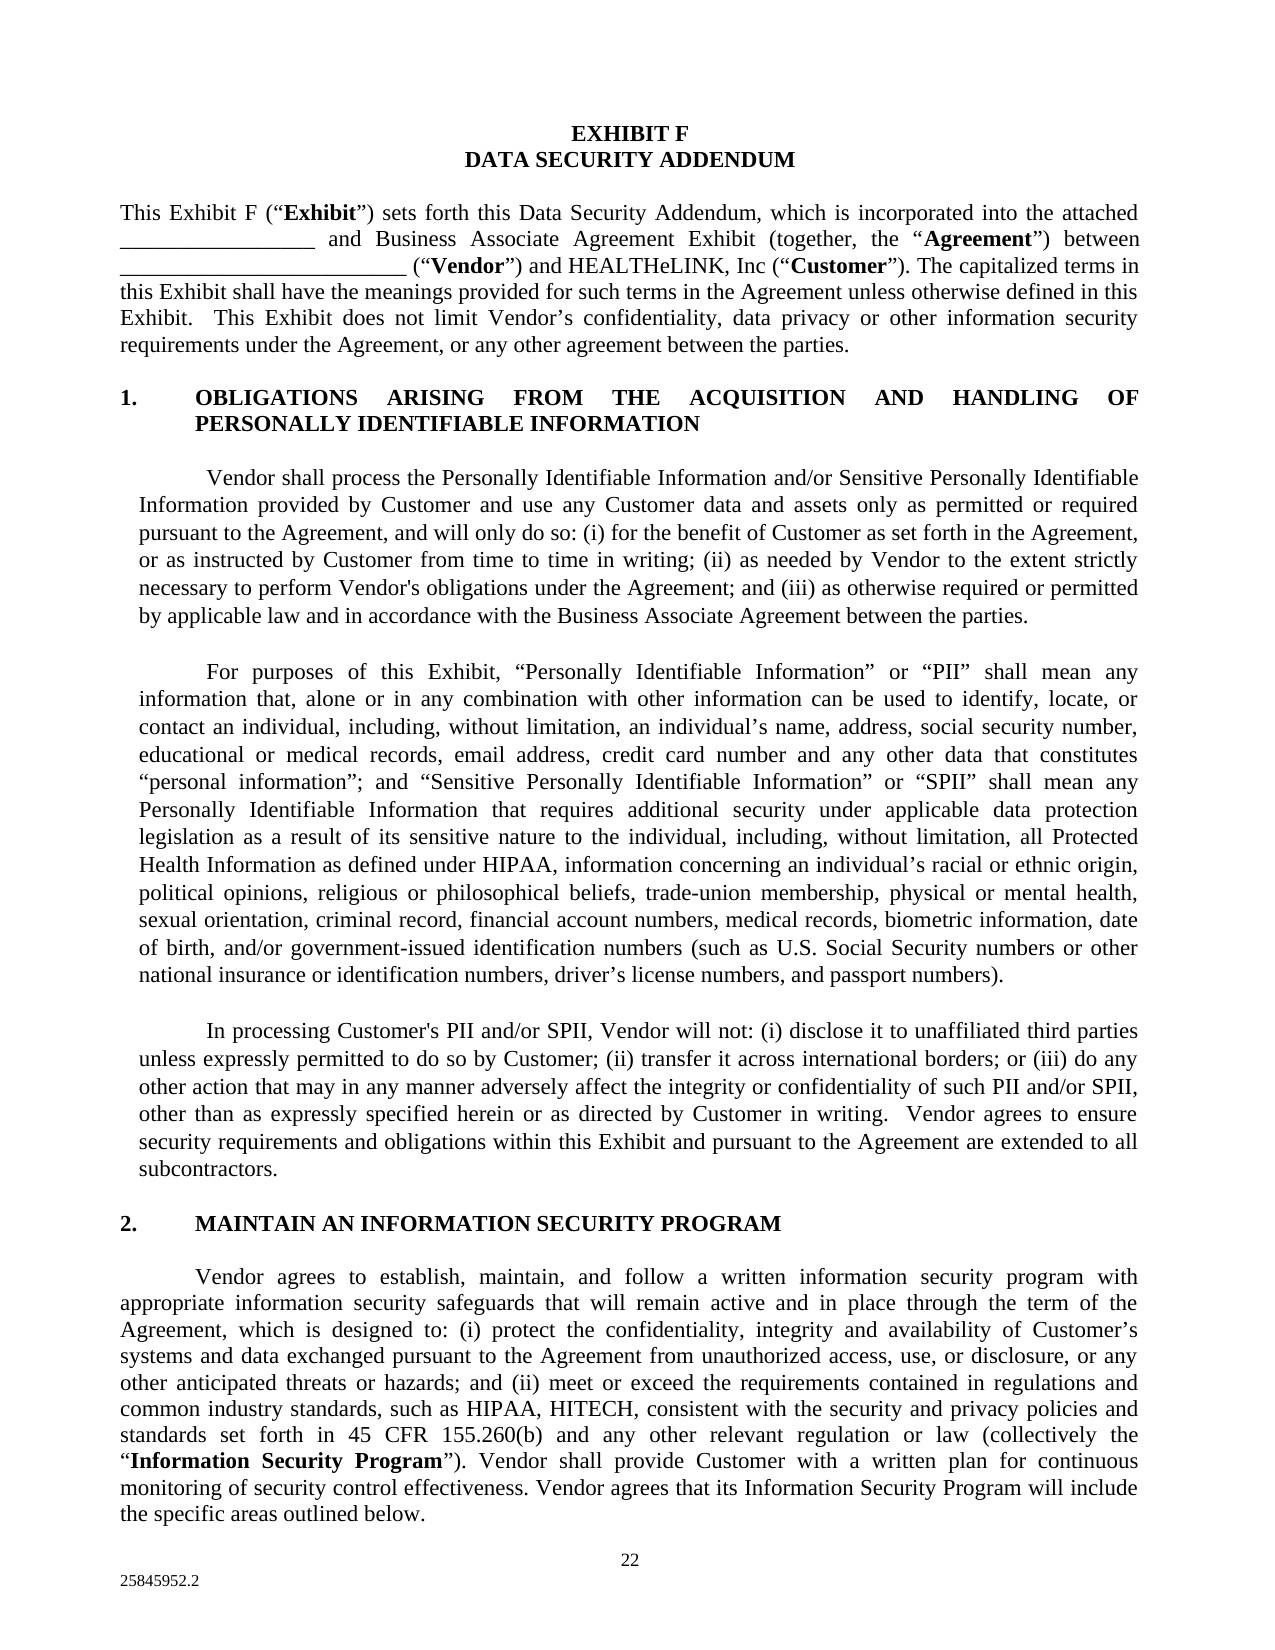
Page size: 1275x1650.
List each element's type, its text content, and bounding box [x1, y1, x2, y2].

text EXHIBIT F [120, 120, 1140, 146]
text For purposes of this Exhibit, “Personally Identifiable Information” or “PII” shall mean any information that, alone or in any combination with other information can be used to identify, locate, or contact an individual, including, without limitation, an individual’s name, address, social security number, educational or medical records, email address, credit card number and any other data that constitutes “personal information”; and “Sensitive Personally Identifiable Information” or “SPII” shall mean any Personally Identifiable Information that requires additional security under applicable data protection legislation as a result of its sensitive nature to the individual, including, without limitation, all Protected Health Information as defined under HIPAA, information concerning an individual’s racial or ethnic origin, political opinions, religious or philosophical beliefs, trade-union membership, physical or mental health, sexual orientation, criminal record, financial account numbers, medical records, biometric information, date of birth, and/or government-issued identification numbers (such as U.S. Social Security numbers or other national insurance or identification numbers, driver’s license numbers, and passport numbers). [139, 657, 1140, 988]
list Vendor agrees to establish, maintain, and follow a written information security program with appropriate information security safeguards that will remain active and in place through the term of the Agreement, which is designed to: (i) protect the confidentiality, integrity and availability of Customer’s systems and data exchanged pursuant to the Agreement from unauthorized access, use, or disclosure, or any other anticipated threats or hazards; and (ii) meet or exceed the requirements contained in regulations and common industry standards, such as HIPAA, HITECH, consistent with the security and privacy policies and standards set forth in 45 CFR 155.260(b) and any other relevant regulation or law (collectively the “Information Security Program”). Vendor shall provide Customer with a written plan for continuous monitoring of security control effectiveness. Vendor agrees that its Information Security Program will include the specific areas outlined below. [120, 1263, 1140, 1527]
text In processing Customer's PII and/or SPII, Vendor will not: (i) disclose it to unaffiliated third parties unless expressly permitted to do so by Customer; (ii) transfer it across international borders; or (iii) do any other action that may in any manner adversely affect the integrity or confidentiality of such PII and/or SPII, other than as expressly specified herein or as directed by Customer in writing. Vendor agrees to ensure security requirements and obligations within this Exhibit and pursuant to the Agreement are extended to all subcontractors. [139, 1017, 1140, 1182]
text Vendor shall process the Personally Identifiable Information and/or Sensitive Personally Identifiable Information provided by Customer and use any Customer data and assets only as permitted or required pursuant to the Agreement, and will only do so: (i) for the benefit of Customer as set forth in the Agreement, or as instructed by Customer from time to time in writing; (ii) as needed by Vendor to the extent strictly necessary to perform Vendor's obligations under the Agreement; and (iii) as otherwise required or permitted by applicable law and in accordance with the Business Associate Agreement between the parties. [139, 463, 1140, 629]
list MAINTAIN AN INFORMATION SECURITY PROGRAM [120, 1210, 1140, 1237]
text DATA SECURITY ADDENDUM [120, 146, 1140, 173]
text This Exhibit F (“Exhibit”) sets forth this Data Security Addendum, which is incorporated into the attached _________________ and Business Associate Agreement Exhibit (together, the “Agreement”) between _________________________ (“Vendor”) and HEALTHeLINK, Inc (“Customer”). The capitalized terms in this Exhibit shall have the meanings provided for such terms in the Agreement unless otherwise defined in this Exhibit. This Exhibit does not limit Vendor’s confidentiality, data privacy or other information security requirements under the Agreement, or any other agreement between the parties. [120, 199, 1140, 357]
list OBLIGATIONS ARISING FROM THE ACQUISITION AND HANDLING OF PERSONALLY IDENTIFIABLE INFORMATION [120, 383, 1140, 436]
